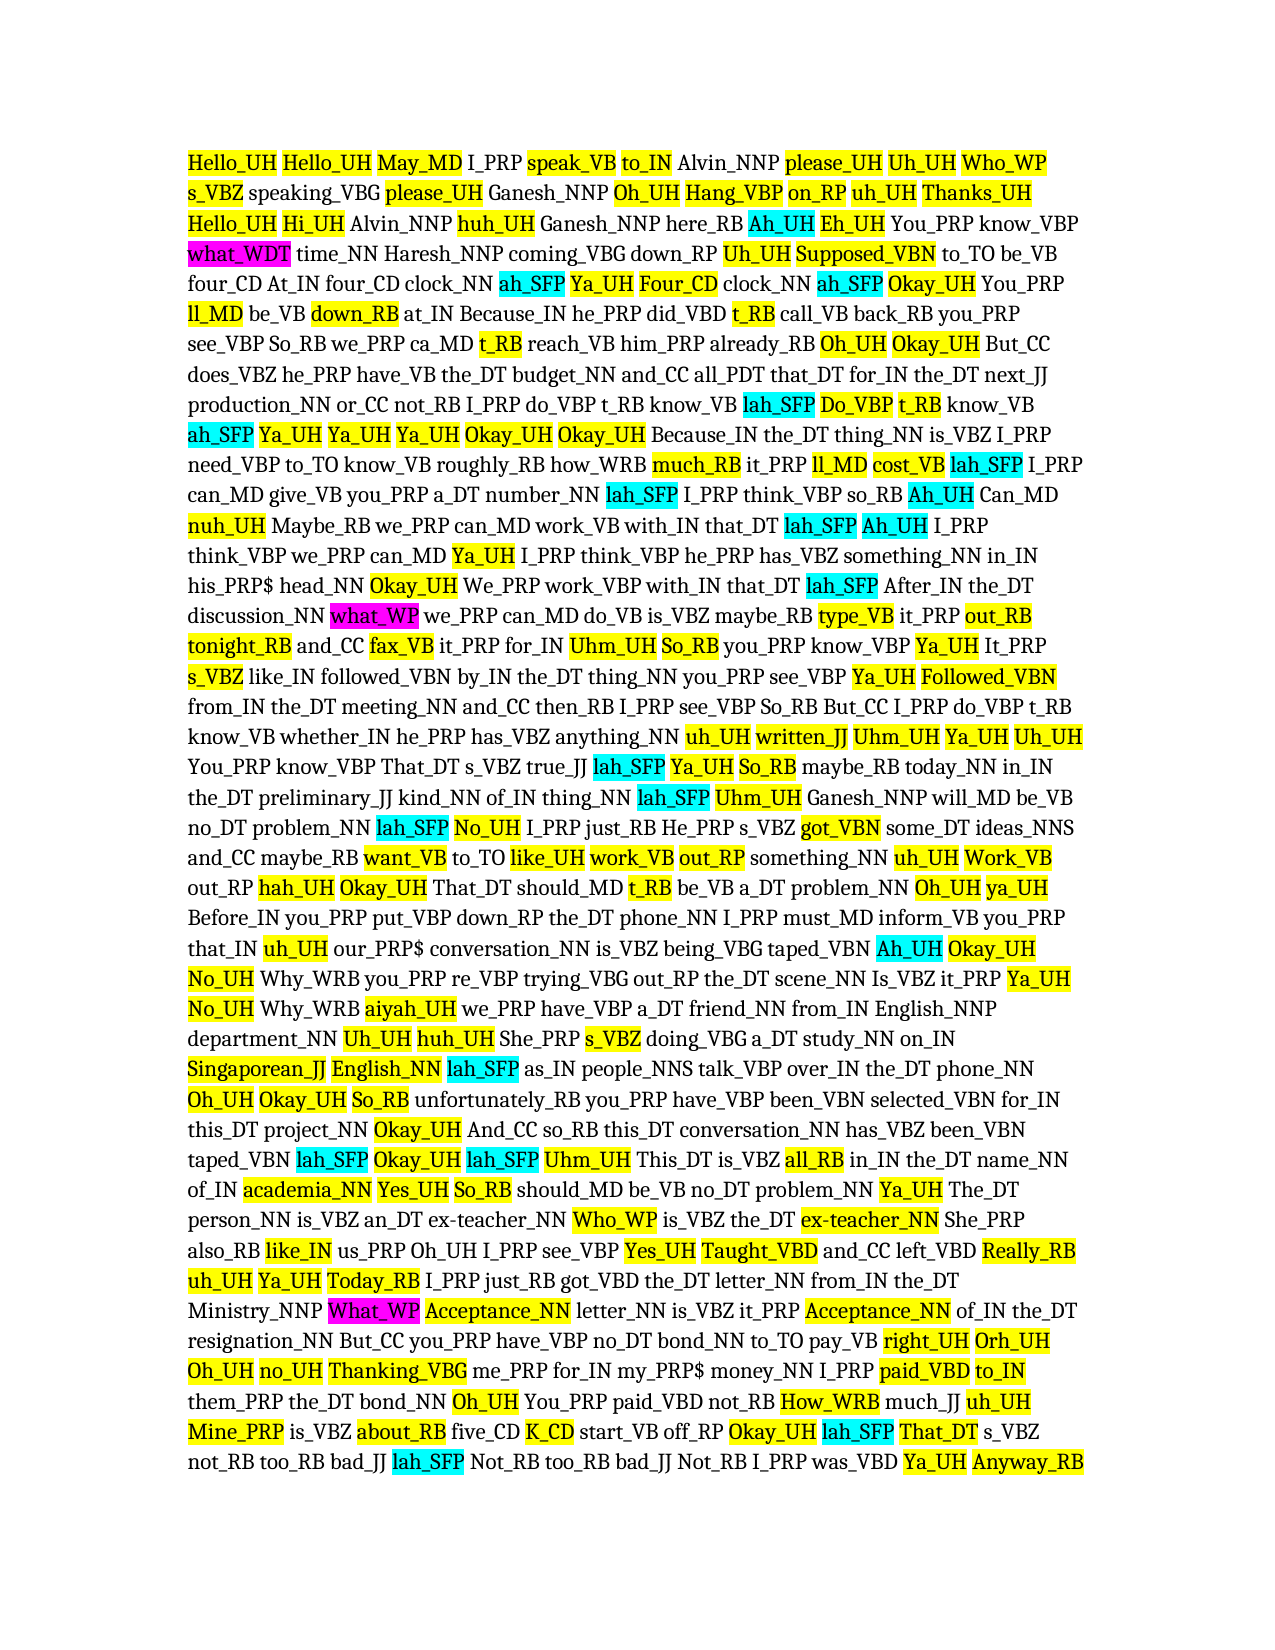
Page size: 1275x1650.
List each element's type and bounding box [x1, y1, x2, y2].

text [187, 150, 1087, 1475]
